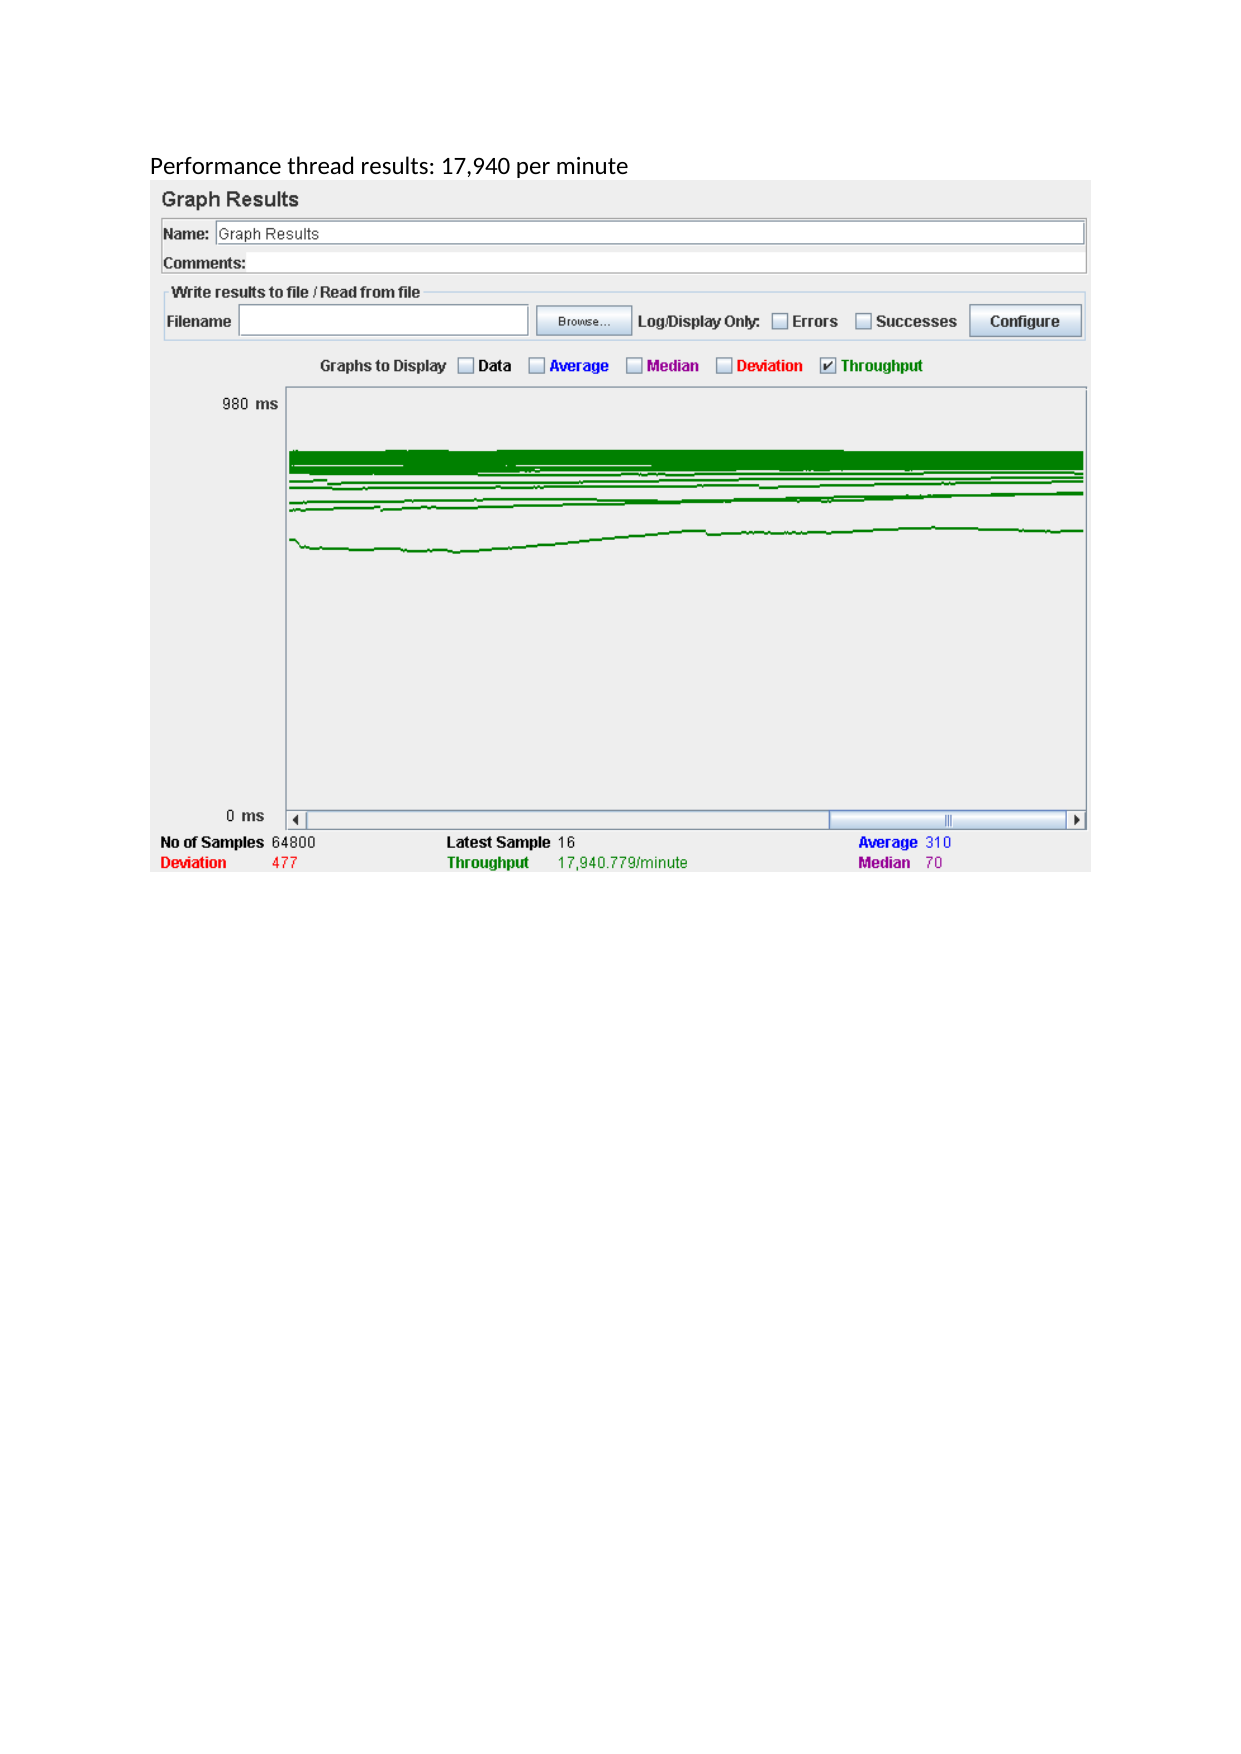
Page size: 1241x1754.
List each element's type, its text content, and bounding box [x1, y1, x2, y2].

text Performance thread results: 17,940 per minute [150, 150, 1090, 180]
picture [150, 180, 1091, 872]
